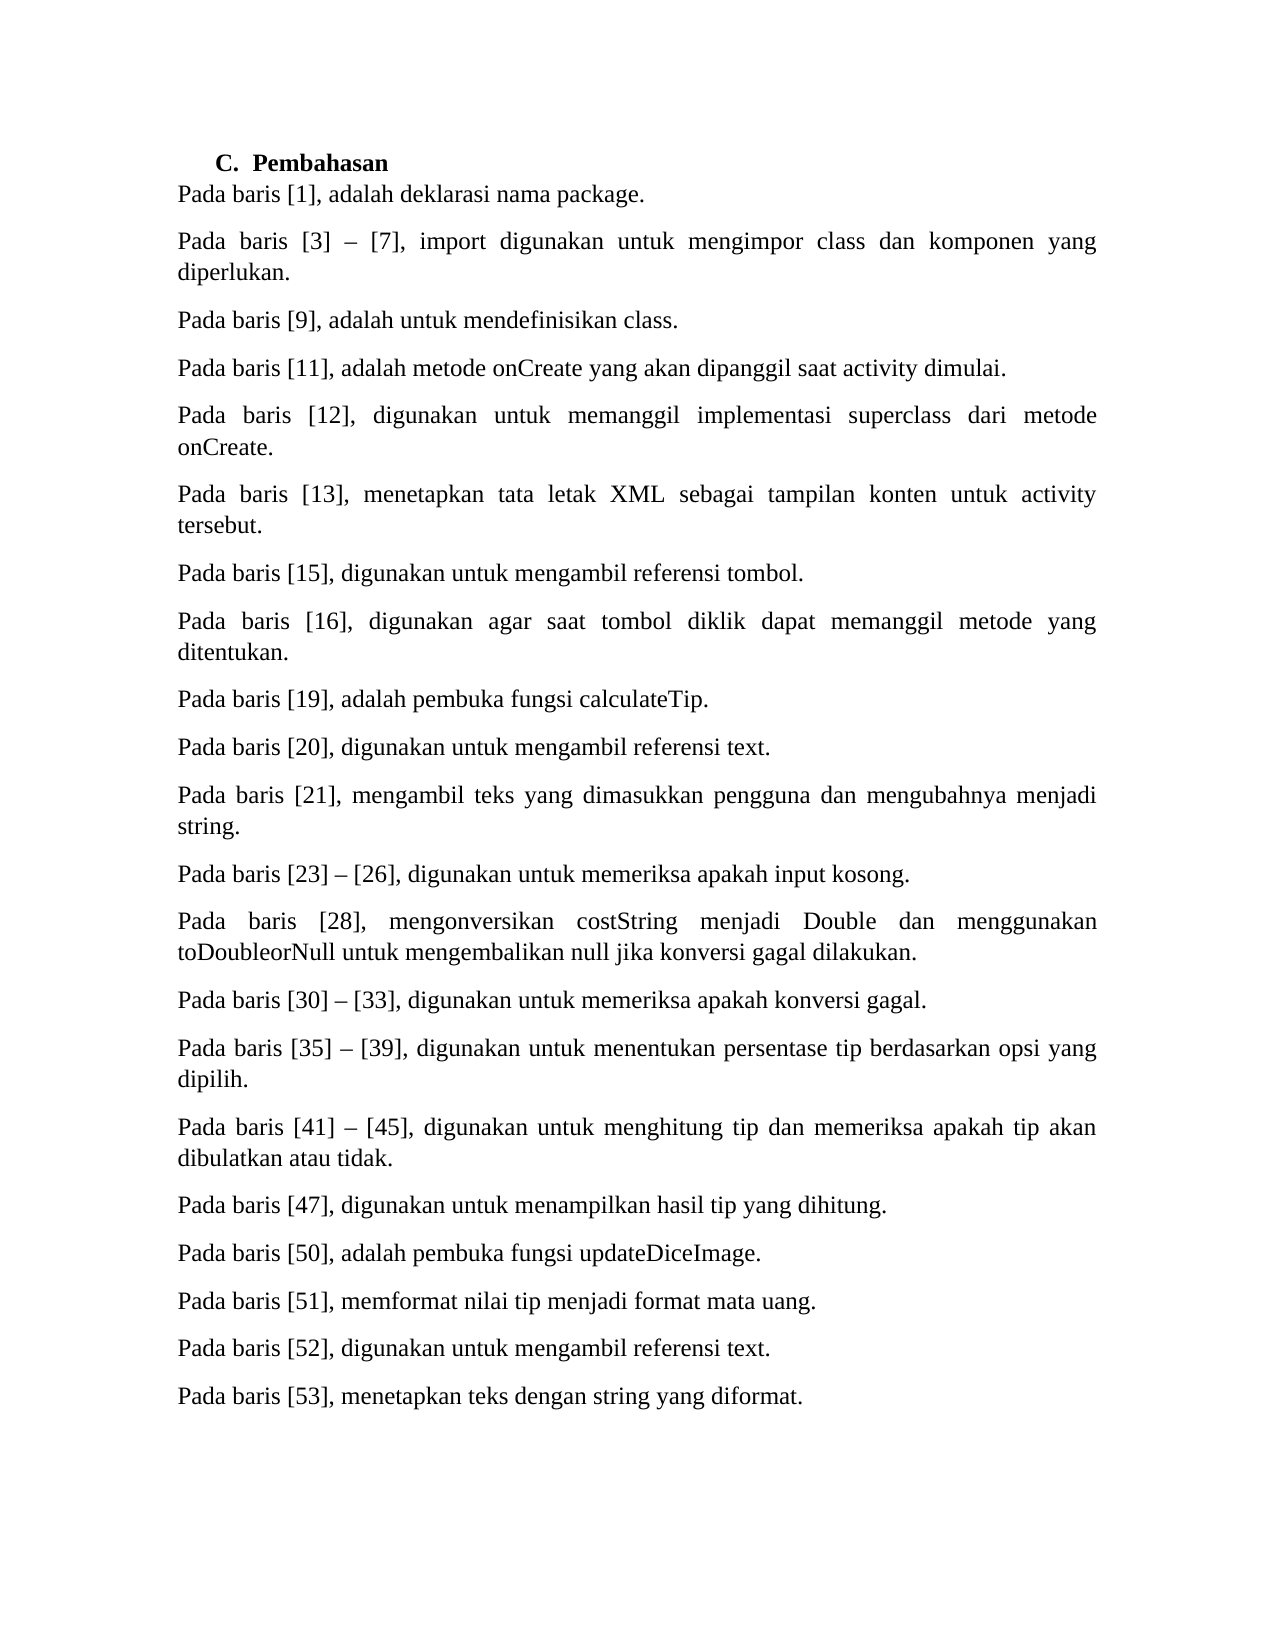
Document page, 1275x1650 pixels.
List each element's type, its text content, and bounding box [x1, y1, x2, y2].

text Pada baris [1], adalah deklarasi nama package. [177, 179, 1098, 207]
text Pada baris [50], adalah pembuka fungsi updateDiceImage. [177, 1238, 1098, 1267]
text Pada baris [30] – [33], digunakan untuk memeriksa apakah konversi gagal. [177, 985, 1098, 1014]
text Pada baris [47], digunakan untuk menampilkan hasil tip yang dihitung. [177, 1190, 1098, 1219]
text Pada baris [41] – [45], digunakan untuk menghitung tip dan memeriksa apakah tip akan dibulatkan atau tidak. [177, 1112, 1098, 1171]
text Pada baris [51], memformat nilai tip menjadi format mata uang. [177, 1286, 1098, 1314]
text Pada baris [35] – [39], digunakan untuk menentukan persentase tip berdasarkan opsi yang dipilih. [177, 1033, 1098, 1093]
text Pada baris [52], digunakan untuk mengambil referensi text. [177, 1333, 1098, 1362]
text Pada baris [15], digunakan untuk mengambil referensi tombol. [177, 558, 1098, 587]
text Pada baris [20], digunakan untuk mengambil referensi text. [177, 732, 1098, 761]
text Pada baris [28], mengonversikan costString menjadi Double dan menggunakan toDoubleorNull untuk mengembalikan null jika konversi gagal dilakukan. [177, 906, 1098, 966]
text Pada baris [19], adalah pembuka fungsi calculateTip. [177, 684, 1098, 713]
text Pada baris [12], digunakan untuk memanggil implementasi superclass dari metode onCreate. [177, 401, 1098, 460]
text Pada baris [9], adalah untuk mendefinisikan class. [177, 305, 1098, 334]
text Pada baris [11], adalah metode onCreate yang akan dipanggil saat activity dimulai. [177, 353, 1098, 382]
text Pada baris [53], menetapkan teks dengan string yang diformat. [177, 1381, 1098, 1410]
text Pada baris [3] – [7], import digunakan untuk mengimpor class dan komponen yang diperlukan. [177, 226, 1098, 286]
text Pada baris [21], mengambil teks yang dimasukkan pengguna dan mengubahnya menjadi string. [177, 780, 1098, 840]
subtitle Pembahasan [215, 148, 1098, 176]
text Pada baris [16], digunakan agar saat tombol diklik dapat memanggil metode yang ditentukan. [177, 606, 1098, 666]
text Pada baris [13], menetapkan tata letak XML sebagai tampilan konten untuk activity tersebut. [177, 479, 1098, 539]
text Pada baris [23] – [26], digunakan untuk memeriksa apakah input kosong. [177, 859, 1098, 887]
